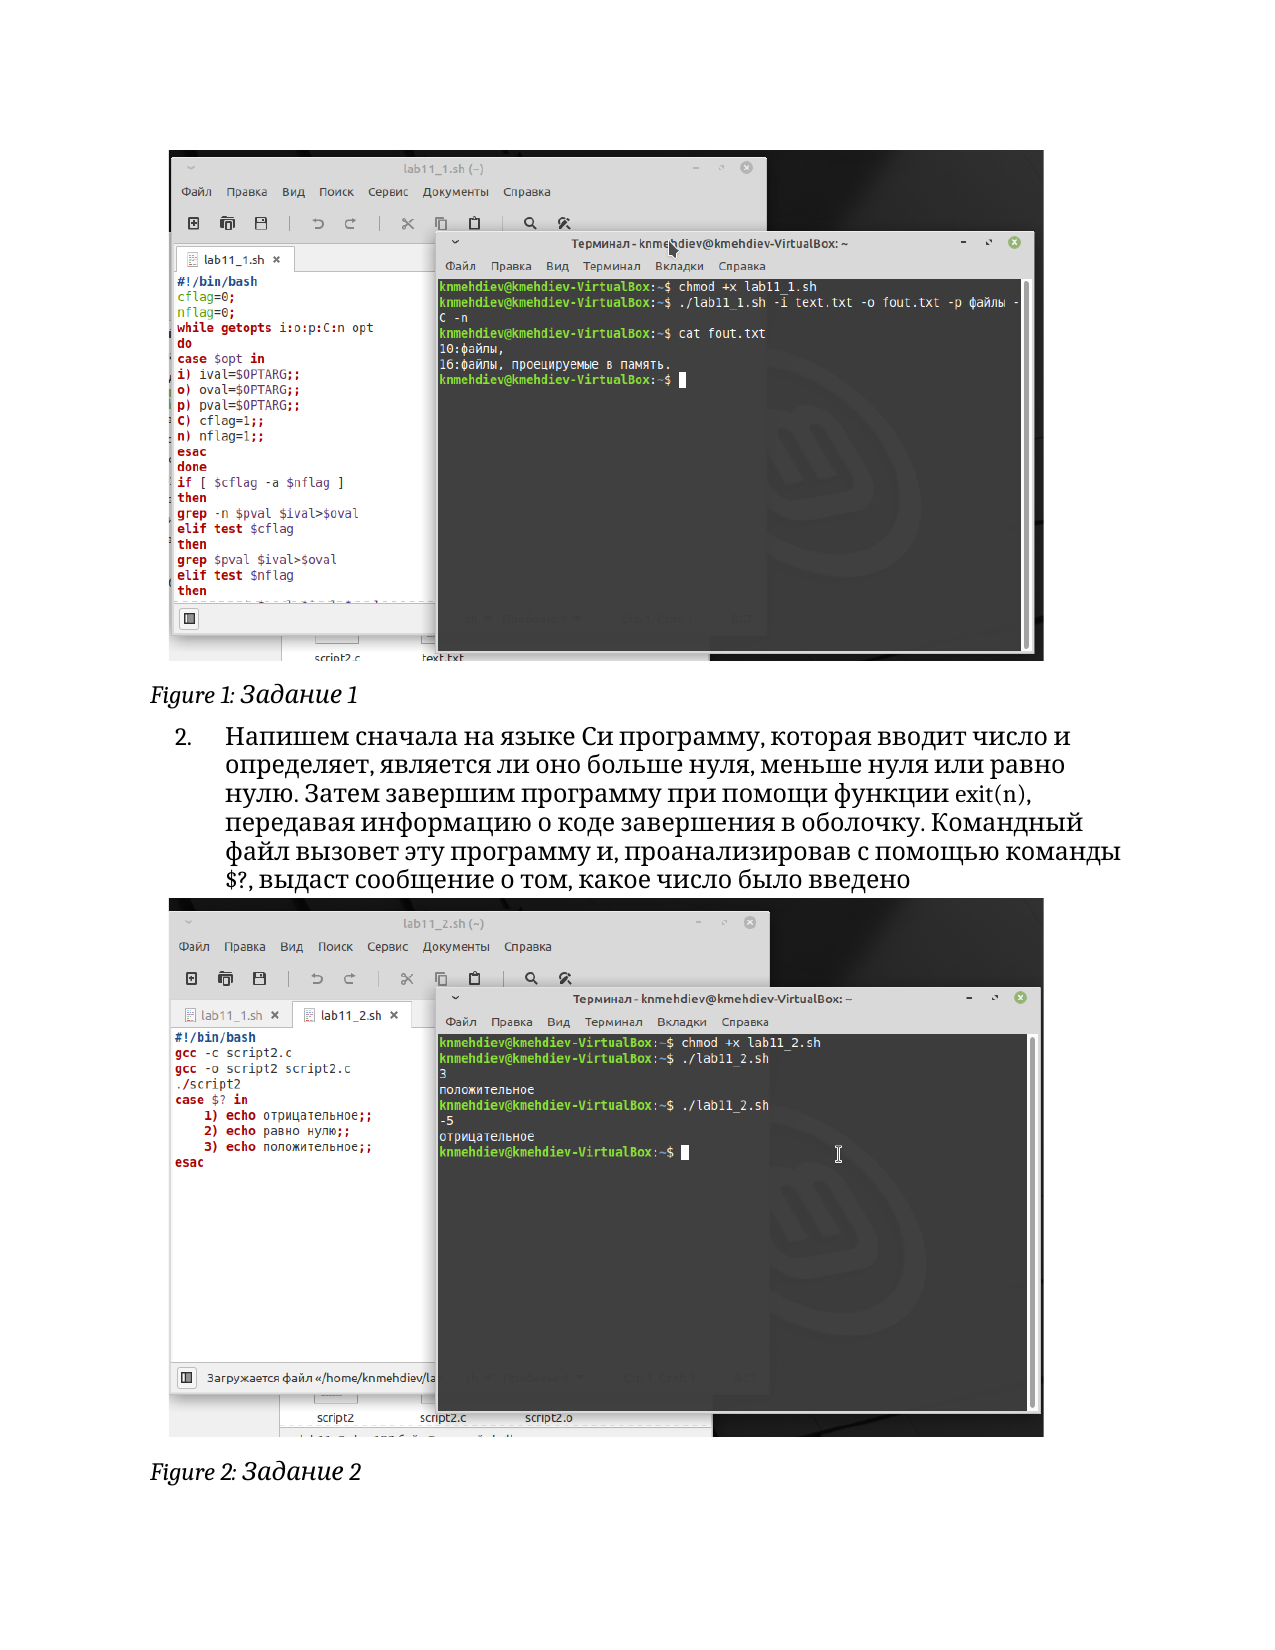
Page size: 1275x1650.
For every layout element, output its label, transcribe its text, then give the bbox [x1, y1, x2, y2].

list Напишем сначала на языке Си программу, которая вводит число и определяет, является ли оно больше нуля, меньше нуля или равно нулю. Затем завершим программу при помощи функции exit(n), передавая информацию о коде завершения в оболочку. Командный файл вызовет эту программу и, проанализировав с помощью команды $?, выдаст сообщение о том, какое число было введено [175, 723, 1125, 895]
picture [168, 150, 1044, 661]
text Figure 2: Задание 2 [150, 1457, 1125, 1486]
text Figure 1: Задание 1 [150, 681, 1125, 710]
picture [168, 898, 1044, 1437]
